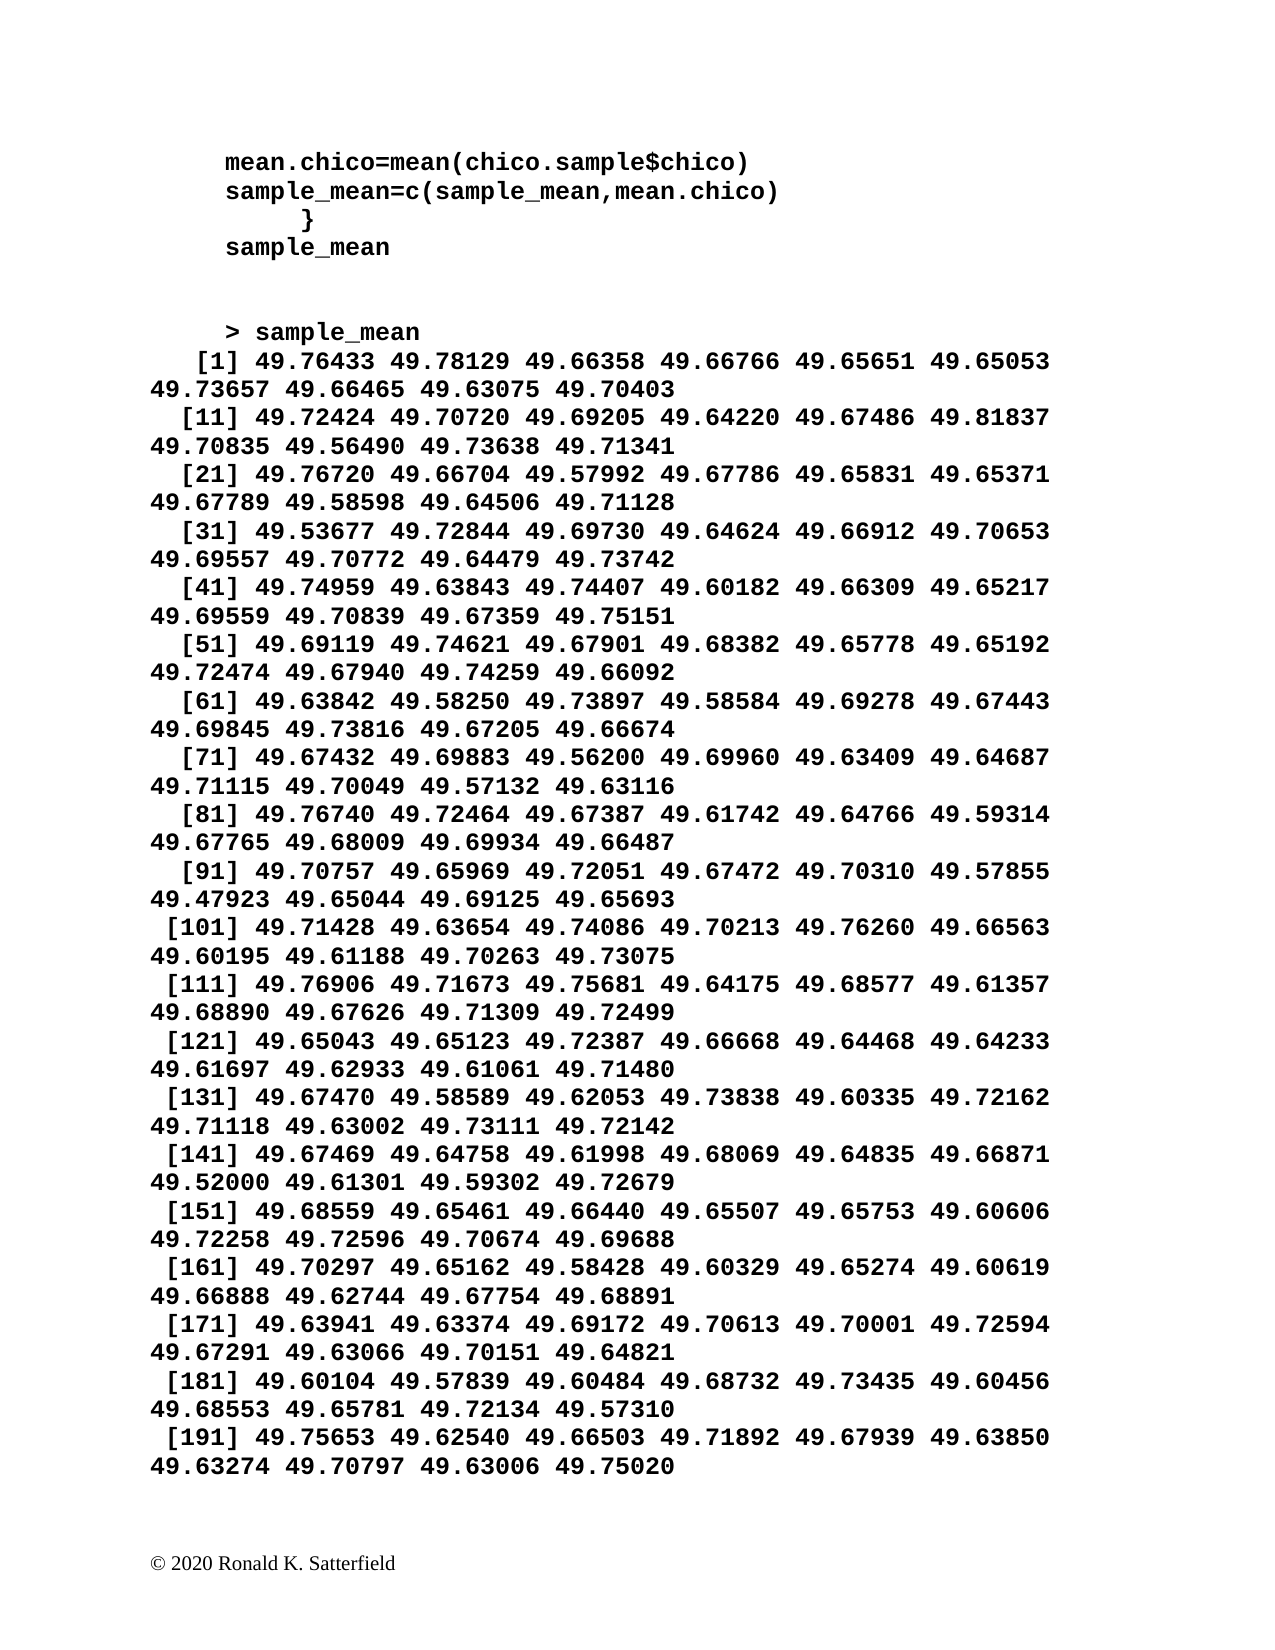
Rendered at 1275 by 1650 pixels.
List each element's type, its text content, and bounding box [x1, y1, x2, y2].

text [31] 49.53677 49.72844 49.69730 49.64624 49.66912 49.70653 49.69557 49.70772 49.64479 49.73742 [150, 518, 1125, 575]
text [141] 49.67469 49.64758 49.61998 49.68069 49.64835 49.66871 49.52000 49.61301 49.59302 49.72679 [150, 1142, 1125, 1198]
text > sample_mean [150, 320, 1125, 348]
text [111] 49.76906 49.71673 49.75681 49.64175 49.68577 49.61357 49.68890 49.67626 49.71309 49.72499 [150, 972, 1125, 1028]
text [11] 49.72424 49.70720 49.69205 49.64220 49.67486 49.81837 49.70835 49.56490 49.73638 49.71341 [150, 405, 1125, 462]
text [181] 49.60104 49.57839 49.60484 49.68732 49.73435 49.60456 49.68553 49.65781 49.72134 49.57310 [150, 1368, 1125, 1425]
text sample_mean [150, 235, 1125, 263]
text [91] 49.70757 49.65969 49.72051 49.67472 49.70310 49.57855 49.47923 49.65044 49.69125 49.65693 [150, 858, 1125, 915]
text [161] 49.70297 49.65162 49.58428 49.60329 49.65274 49.60619 49.66888 49.62744 49.67754 49.68891 [150, 1255, 1125, 1312]
text [21] 49.76720 49.66704 49.57992 49.67786 49.65831 49.65371 49.67789 49.58598 49.64506 49.71128 [150, 462, 1125, 518]
text [81] 49.76740 49.72464 49.67387 49.61742 49.64766 49.59314 49.67765 49.68009 49.69934 49.66487 [150, 802, 1125, 858]
text [51] 49.69119 49.74621 49.67901 49.68382 49.65778 49.65192 49.72474 49.67940 49.74259 49.66092 [150, 632, 1125, 688]
text [61] 49.63842 49.58250 49.73897 49.58584 49.69278 49.67443 49.69845 49.73816 49.67205 49.66674 [150, 688, 1125, 745]
text [171] 49.63941 49.63374 49.69172 49.70613 49.70001 49.72594 49.67291 49.63066 49.70151 49.64821 [150, 1312, 1125, 1368]
text [191] 49.75653 49.62540 49.66503 49.71892 49.67939 49.63850 49.63274 49.70797 49.63006 49.75020 [150, 1425, 1125, 1482]
text mean.chico=mean(chico.sample$chico) [150, 150, 1125, 178]
text [121] 49.65043 49.65123 49.72387 49.66668 49.64468 49.64233 49.61697 49.62933 49.61061 49.71480 [150, 1028, 1125, 1085]
text } [300, 207, 1125, 235]
text [1] 49.76433 49.78129 49.66358 49.66766 49.65651 49.65053 49.73657 49.66465 49.63075 49.70403 [150, 348, 1125, 405]
text sample_mean=c(sample_mean,mean.chico) [150, 178, 1125, 207]
text [41] 49.74959 49.63843 49.74407 49.60182 49.66309 49.65217 49.69559 49.70839 49.67359 49.75151 [150, 575, 1125, 632]
text [101] 49.71428 49.63654 49.74086 49.70213 49.76260 49.66563 49.60195 49.61188 49.70263 49.73075 [150, 915, 1125, 972]
text [131] 49.67470 49.58589 49.62053 49.73838 49.60335 49.72162 49.71118 49.63002 49.73111 49.72142 [150, 1085, 1125, 1142]
text [71] 49.67432 49.69883 49.56200 49.69960 49.63409 49.64687 49.71115 49.70049 49.57132 49.63116 [150, 745, 1125, 802]
text [151] 49.68559 49.65461 49.66440 49.65507 49.65753 49.60606 49.72258 49.72596 49.70674 49.69688 [150, 1198, 1125, 1255]
